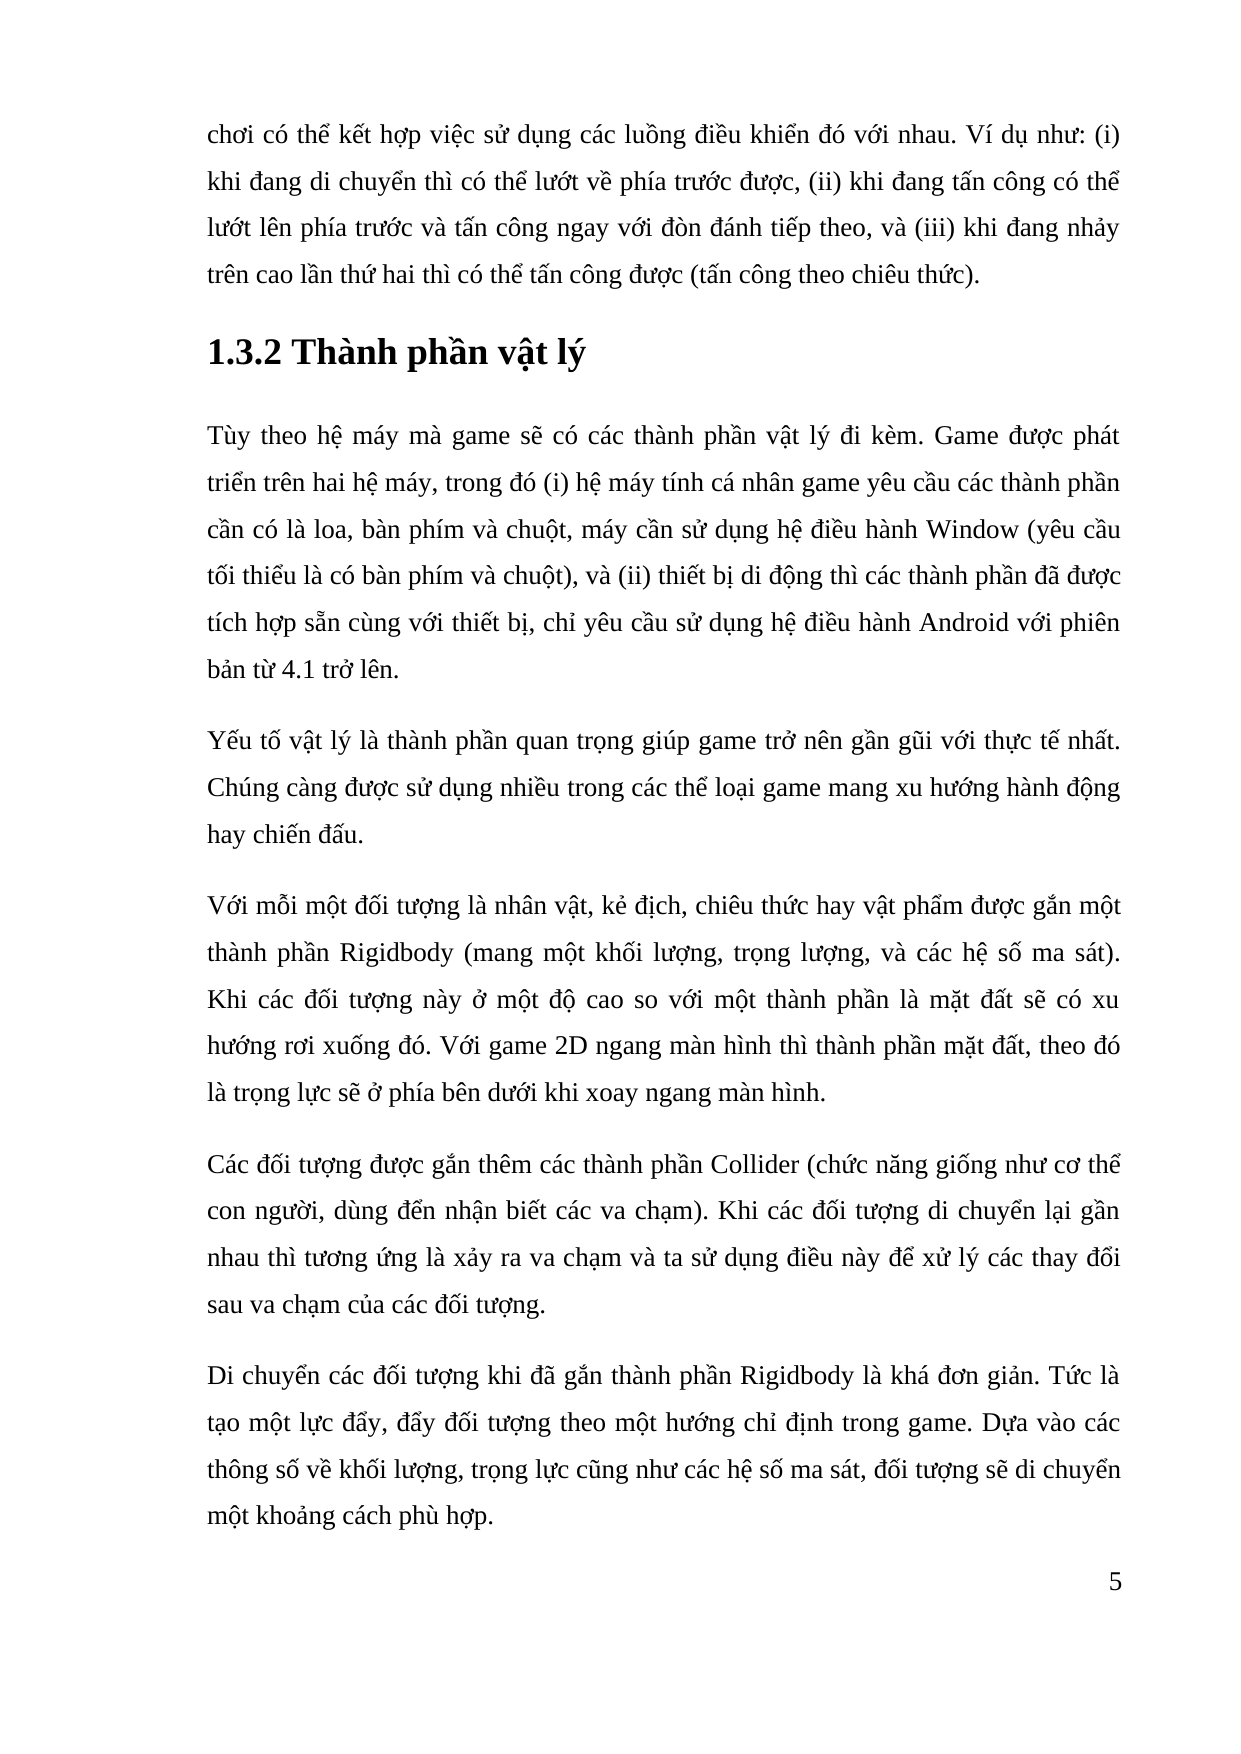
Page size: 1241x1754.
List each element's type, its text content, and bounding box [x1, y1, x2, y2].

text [207, 118, 1122, 289]
text Các đối tượng được gắn thêm các thành phần Collider (chức năng giống như cơ thể con người, dùng đển nhận biết các va chạm). Khi các đối tượng di chuyển lại gần nhau thì tương ứng là xảy ra va chạm và ta sử dụng điều này để xử lý các thay đổi sau va chạm của các đối tượng. [207, 1148, 1122, 1319]
text Tùy theo hệ máy mà game sẽ có các thành phần vật lý đi kèm. Game được phát triển trên hai hệ máy, trong đó (i) hệ máy tính cá nhân game yêu cầu các thành phần cần có là loa, bàn phím và chuột, máy cần sử dụng hệ điều hành Window (yêu cầu tối thiểu là có bàn phím và chuột), và (ii) thiết bị di động thì các thành phần đã được tích hợp sẵn cùng với thiết bị, chỉ yêu cầu sử dụng hệ điều hành Android với phiên bản từ 4.1 trở lên. [207, 419, 1122, 684]
text Với mỗi một đối tượng là nhân vật, kẻ địch, chiêu thức hay vật phẩm được gắn một thành phần Rigidbody (mang một khối lượng, trọng lượng, và các hệ số ma sát). Khi các đối tượng này ở một độ cao so với một thành phần là mặt đất sẽ có xu hướng rơi xuống đó. Với game 2D ngang màn hình thì thành phần mặt đất, theo đó là trọng lực sẽ ở phía bên dưới khi xoay ngang màn hình. [207, 889, 1122, 1107]
text Di chuyển các đối tượng khi đã gắn thành phần Rigidbody là khá đơn giản. Tức là tạo một lực đẩy, đẩy đối tượng theo một hướng chỉ định trong game. Dựa vào các thông số về khối lượng, trọng lực cũng như các hệ số ma sát, đối tượng sẽ di chuyển một khoảng cách phù hợp. [207, 1359, 1122, 1531]
text Yếu tố vật lý là thành phần quan trọng giúp game trở nên gần gũi với thực tế nhất. Chúng càng được sử dụng nhiều trong các thể loại game mang xu hướng hành động hay chiến đấu. [207, 724, 1122, 849]
subtitle Thành phần vật lý [207, 330, 1122, 373]
